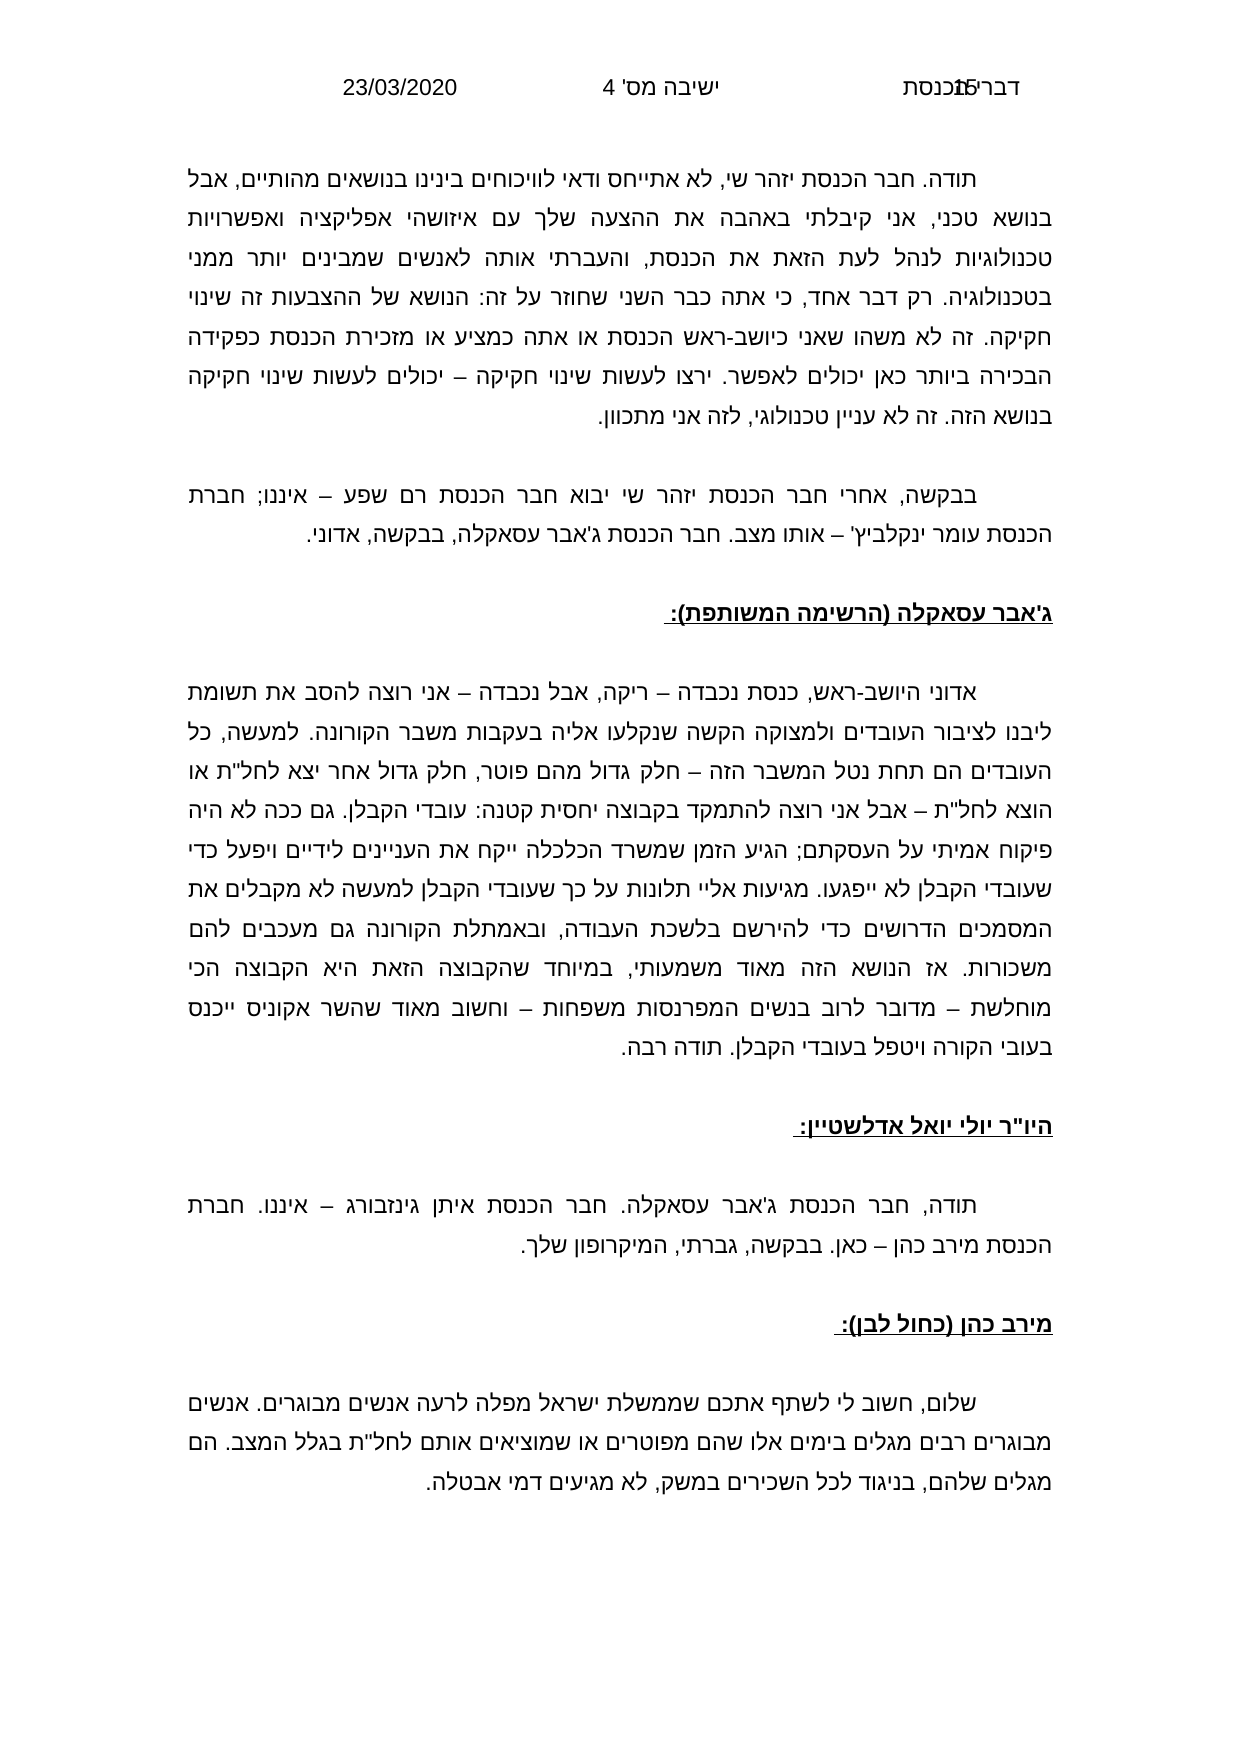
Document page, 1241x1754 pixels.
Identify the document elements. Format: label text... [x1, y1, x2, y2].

text תודה. חבר הכנסת יזהר שי, לא אתייחס ודאי לוויכוחים בינינו בנושאים מהותיים, אבל בנושא טכני, אני קיבלתי באהבה את ההצעה שלך עם איזושהי אפליקציה ואפשרויות טכנולוגיות לנהל לעת הזאת את הכנסת, והעברתי אותה לאנשים שמבינים יותר ממני בטכנולוגיה. רק דבר אחד, כי אתה כבר השני שחוזר על זה: הנושא של ההצבעות זה שינוי חקיקה. זה לא משהו שאני כיושב-ראש הכנסת או אתה כמציע או מזכירת הכנסת כפקידה הבכירה ביותר כאן יכולים לאפשר. ירצו לעשות שינוי חקיקה – יכולים לעשות שינוי חקיקה בנושא הזה. זה לא עניין טכנולוגי, לזה אני מתכוון. [187, 166, 1053, 429]
text אדוני היושב-ראש, כנסת נכבדה – ריקה, אבל נכבדה – אני רוצה להסב את תשומת ליבנו לציבור העובדים ולמצוקה הקשה שנקלעו אליה בעקבות משבר הקורונה. למעשה, כל העובדים הם תחת נטל המשבר הזה – חלק גדול מהם פוטר, חלק גדול אחר יצא לחל"ת או הוצא לחל"ת – אבל אני רוצה להתמקד בקבוצה יחסית קטנה: עובדי הקבלן. גם ככה לא היה פיקוח אמיתי על העסקתם; הגיע הזמן שמשרד הכלכלה ייקח את העניינים לידיים ויפעל כדי שעובדי הקבלן לא ייפגעו. מגיעות אליי תלונות על כך שעובדי הקבלן למעשה לא מקבלים את המסמכים הדרושים כדי להירשם בלשכת העבודה, ובאמתלת הקורונה גם מעכבים להם משכורות. אז הנושא הזה מאוד משמעותי, במיוחד שהקבוצה הזאת היא הקבוצה הכי מוחלשת – מדובר לרוב בנשים המפרנסות משפחות – וחשוב מאוד שהשר אקוניס ייכנס בעובי הקורה ויטפל בעובדי הקבלן. תודה רבה. [187, 679, 1053, 1061]
text בבקשה, אחרי חבר הכנסת יזהר שי יבוא חבר הכנסת רם שפע – איננו; חברת הכנסת עומר ינקלביץ' – אותו מצב. חבר הכנסת ג'אבר עסאקלה, בבקשה, אדוני. [187, 482, 1053, 547]
text שלום, חשוב לי לשתף אתכם שממשלת ישראל מפלה לרעה אנשים מבוגרים. אנשים מבוגרים רבים מגלים בימים אלו שהם מפוטרים או שמוציאים אותם לחל"ת בגלל המצב. הם מגלים שלהם, בניגוד לכל השכירים במשק, לא מגיעים דמי אבטלה. [187, 1390, 1053, 1495]
text << דובר >> ג'אבר עסאקלה (הרשימה המשותפת): << דובר >> [187, 600, 1053, 626]
text << יור >> היו"ר יולי יואל אדלשטיין: << יור >> [187, 1113, 1053, 1140]
text << דובר >> מירב כהן (כחול לבן): << דובר >> [187, 1311, 1053, 1337]
text תודה, חבר הכנסת ג'אבר עסאקלה. חבר הכנסת איתן גינזבורג – איננו. חברת הכנסת מירב כהן – כאן. בבקשה, גברתי, המיקרופון שלך. [187, 1192, 1053, 1258]
